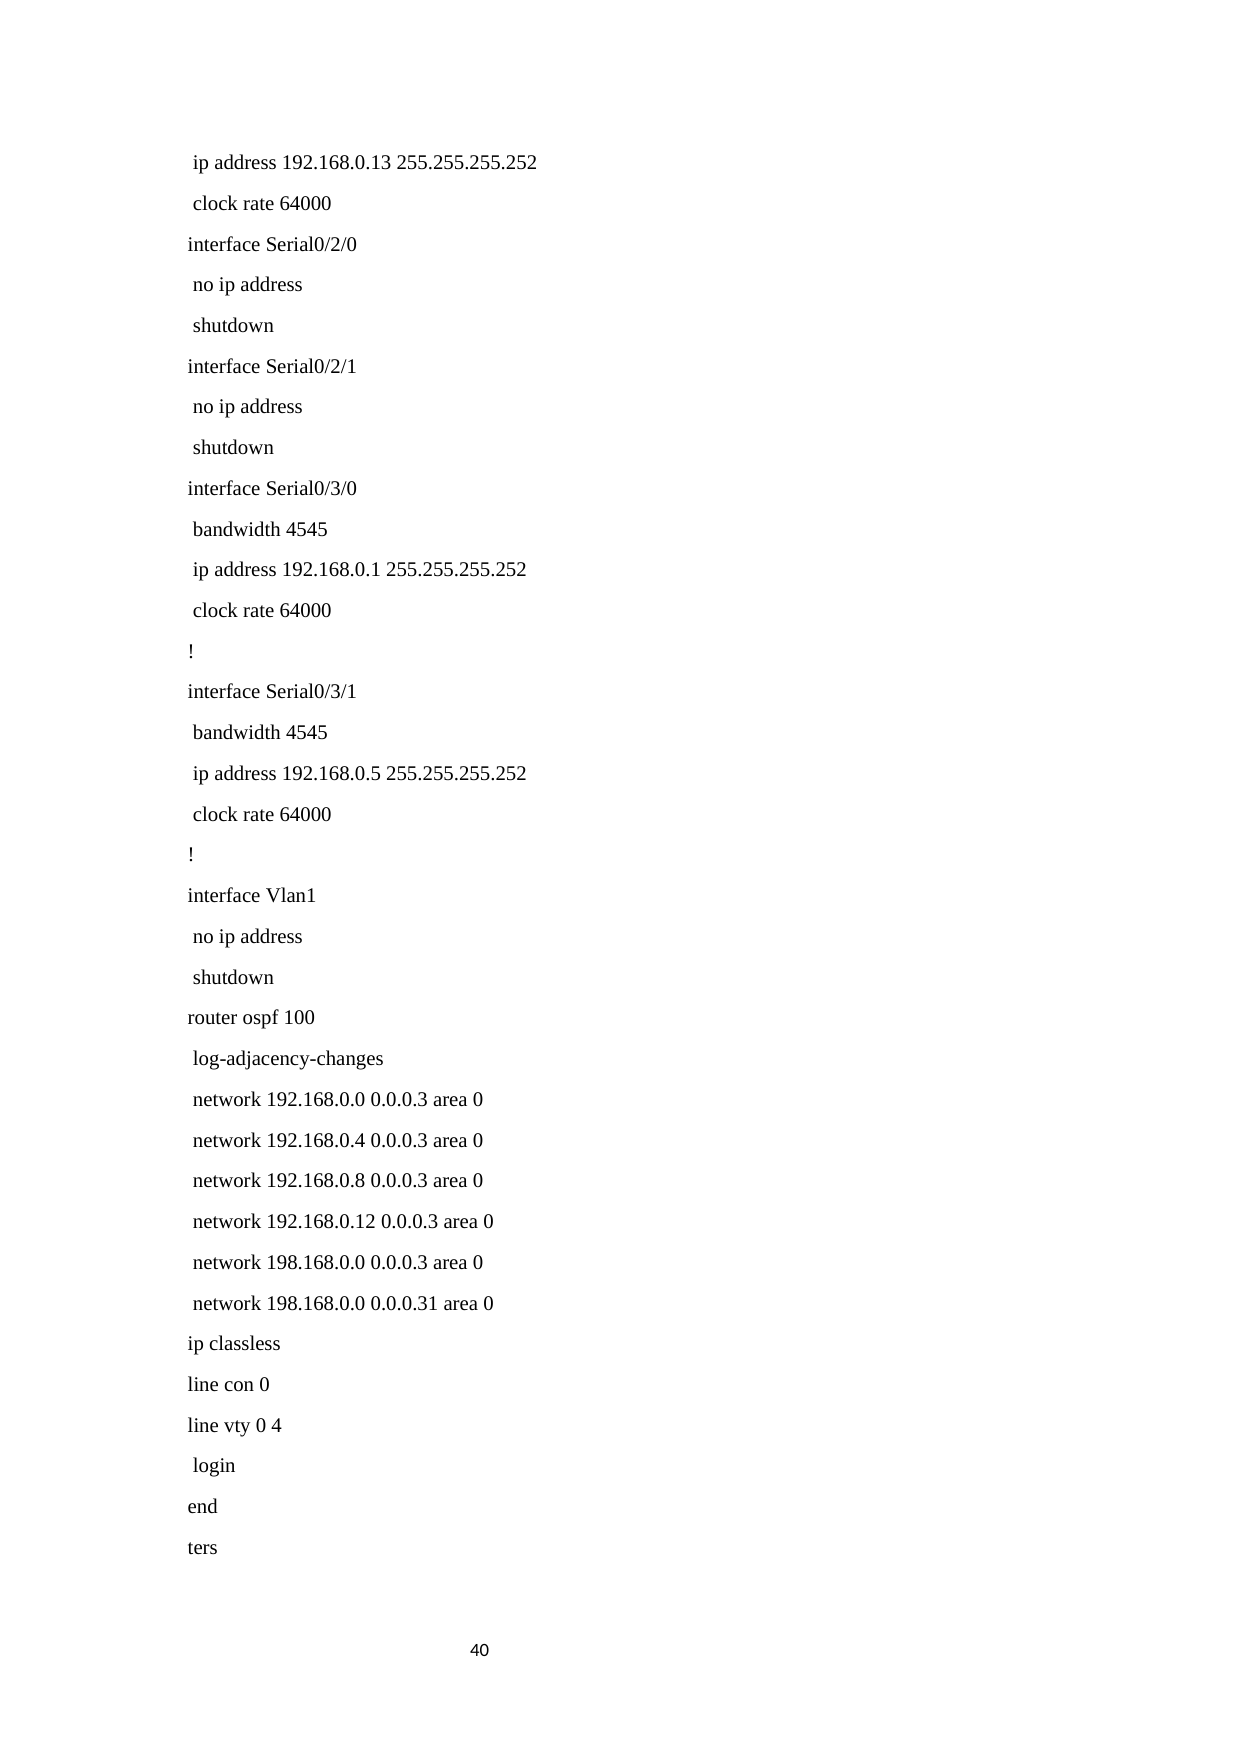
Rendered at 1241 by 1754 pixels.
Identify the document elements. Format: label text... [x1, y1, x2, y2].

text clock rate 64000 [187, 598, 1053, 622]
text clock rate 64000 [187, 802, 1053, 826]
text shutdown [187, 313, 1053, 337]
text shutdown [187, 435, 1053, 459]
text no ip address [187, 394, 1053, 418]
text network 198.168.0.0 0.0.0.31 area 0 [187, 1290, 1053, 1314]
text line vty 0 4 [187, 1413, 1053, 1437]
text network 192.168.0.0 0.0.0.3 area 0 [187, 1087, 1053, 1111]
text clock rate 64000 [187, 191, 1053, 215]
text network 198.168.0.0 0.0.0.3 area 0 [187, 1250, 1053, 1274]
text network 192.168.0.12 0.0.0.3 area 0 [187, 1209, 1053, 1233]
text ! [187, 842, 1053, 866]
text bandwidth 4545 [187, 720, 1053, 744]
text log-adjacency-changes [187, 1046, 1053, 1070]
text end [187, 1494, 1053, 1518]
text ip address 192.168.0.1 255.255.255.252 [187, 557, 1053, 581]
text router ospf 100 [187, 1005, 1053, 1029]
text shutdown [187, 964, 1053, 989]
text interface Serial0/3/0 [187, 476, 1053, 500]
text network 192.168.0.8 0.0.0.3 area 0 [187, 1168, 1053, 1192]
text ip address 192.168.0.5 255.255.255.252 [187, 761, 1053, 785]
text line con 0 [187, 1372, 1053, 1396]
text interface Vlan1 [187, 883, 1053, 907]
text no ip address [187, 924, 1053, 948]
text ters [187, 1535, 1053, 1559]
text ip address 192.168.0.13 255.255.255.252 [187, 150, 1053, 174]
text ! [187, 639, 1053, 663]
text login [187, 1453, 1053, 1477]
text network 192.168.0.4 0.0.0.3 area 0 [187, 1127, 1053, 1152]
text interface Serial0/3/1 [187, 679, 1053, 703]
text bandwidth 4545 [187, 517, 1053, 541]
text no ip address [187, 272, 1053, 296]
text interface Serial0/2/1 [187, 354, 1053, 378]
text interface Serial0/2/0 [187, 231, 1053, 256]
text ip classless [187, 1331, 1053, 1355]
